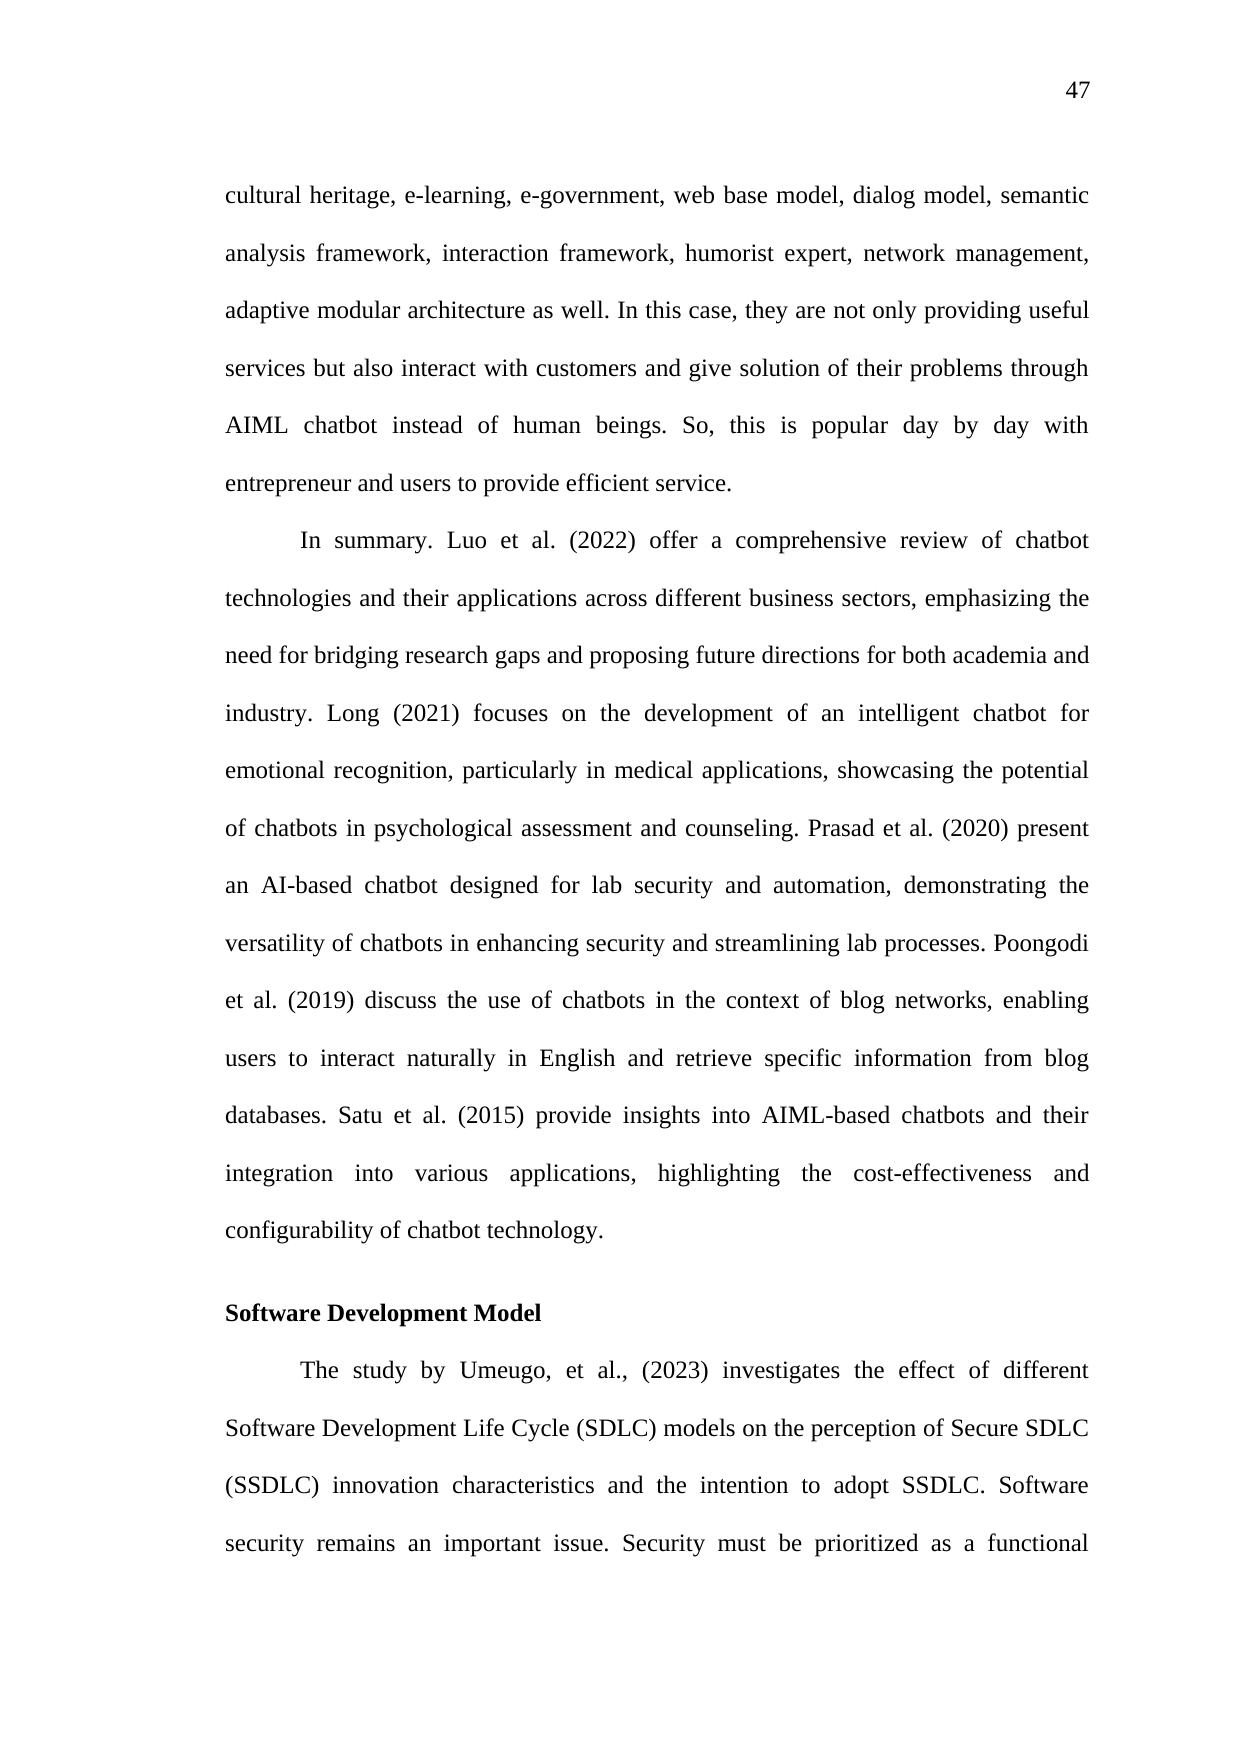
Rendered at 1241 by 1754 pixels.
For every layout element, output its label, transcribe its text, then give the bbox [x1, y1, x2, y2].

text Software Development Model [225, 1298, 1090, 1326]
text In summary. Luo et al. (2022) offer a comprehensive review of chatbot technologies and their applications across different business sectors, emphasizing the need for bridging research gaps and proposing future directions for both academia and industry. Long (2021) focuses on the development of an intelligent chatbot for emotional recognition, particularly in medical applications, showcasing the potential of chatbots in psychological assessment and counseling. Prasad et al. (2020) present an AI-based chatbot designed for lab security and automation, demonstrating the versatility of chatbots in enhancing security and streamlining lab processes. Poongodi et al. (2019) discuss the use of chatbots in the context of blog networks, enabling users to interact naturally in English and retrieve specific information from blog databases. Satu et al. (2015) provide insights into AIML-based chatbots and their integration into various applications, highlighting the cost-effectiveness and configurability of chatbot technology. [225, 525, 1090, 1244]
